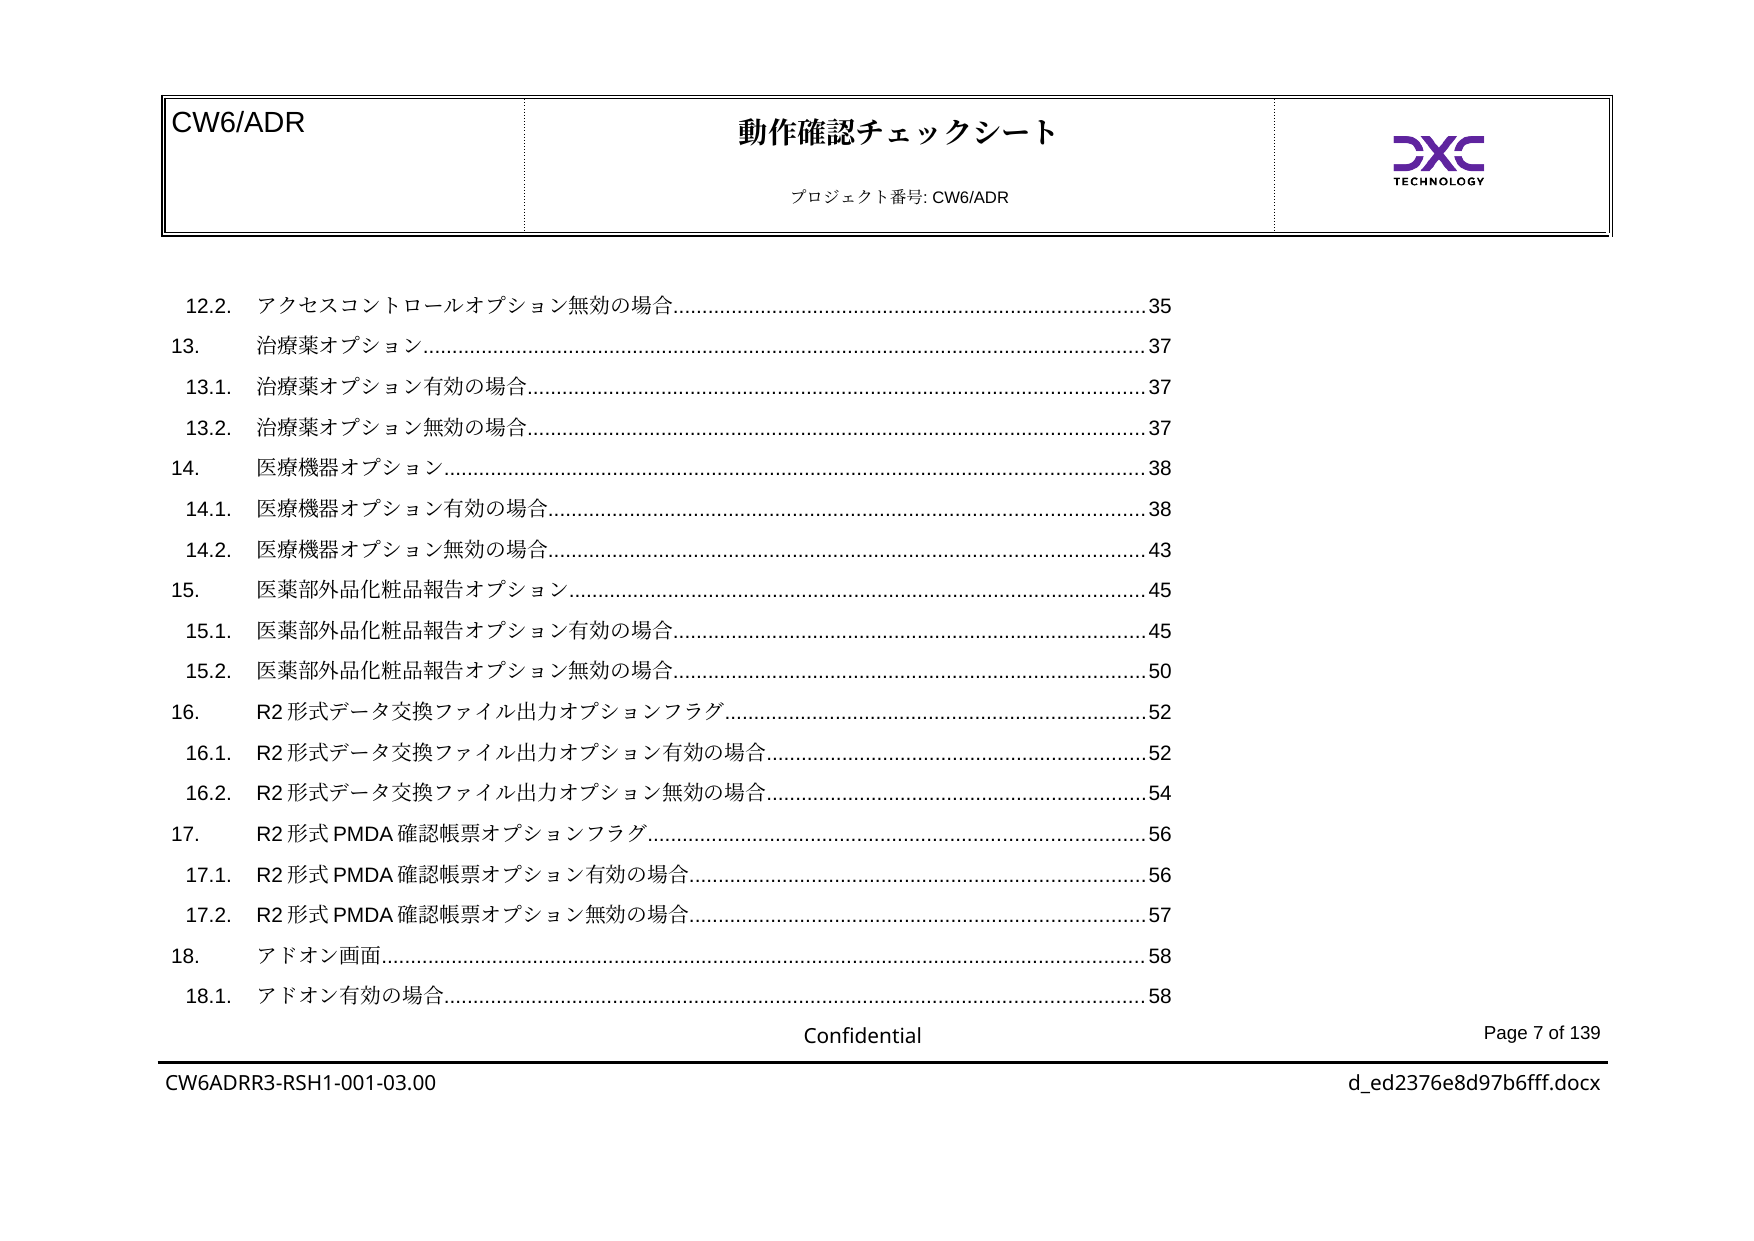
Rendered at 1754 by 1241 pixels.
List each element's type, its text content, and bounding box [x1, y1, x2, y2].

text 14. 医療機器オプション 38 [150, 452, 1604, 482]
text 12.2. アクセスコントロールオプション無効の場合 35 [185, 289, 1604, 319]
text 15.1. 医薬部外品化粧品報告オプション有効の場合 45 [185, 614, 1604, 644]
text 14.1. 医療機器オプション有効の場合 38 [185, 492, 1604, 522]
text 16.2. R2形式データ交換ファイル出力オプション無効の場合 54 [185, 777, 1604, 807]
text 13.2. 治療薬オプション無効の場合 37 [185, 411, 1604, 441]
text 16.1. R2形式データ交換ファイル出力オプション有効の場合 52 [185, 736, 1604, 766]
text 15.2. 医薬部外品化粧品報告オプション無効の場合 50 [185, 655, 1604, 685]
text 18.1. アドオン有効の場合 58 [185, 980, 1604, 1010]
text 13.1. 治療薬オプション有効の場合 37 [185, 371, 1604, 400]
text 14.2. 医療機器オプション無効の場合 43 [185, 533, 1604, 563]
picture [1378, 121, 1499, 201]
text 17.1. R2形式PMDA確認帳票オプション有効の場合 56 [185, 858, 1604, 888]
text 18. アドオン画面 58 [150, 939, 1604, 969]
text 17.2. R2形式PMDA確認帳票オプション無効の場合 57 [185, 899, 1604, 928]
text 17. R2形式PMDA確認帳票オプションフラグ 56 [150, 817, 1604, 847]
text 15. 医薬部外品化粧品報告オプション 45 [150, 574, 1604, 603]
text 13. 治療薬オプション 37 [150, 330, 1604, 360]
text 16. R2形式データ交換ファイル出力オプションフラグ 52 [150, 696, 1604, 725]
